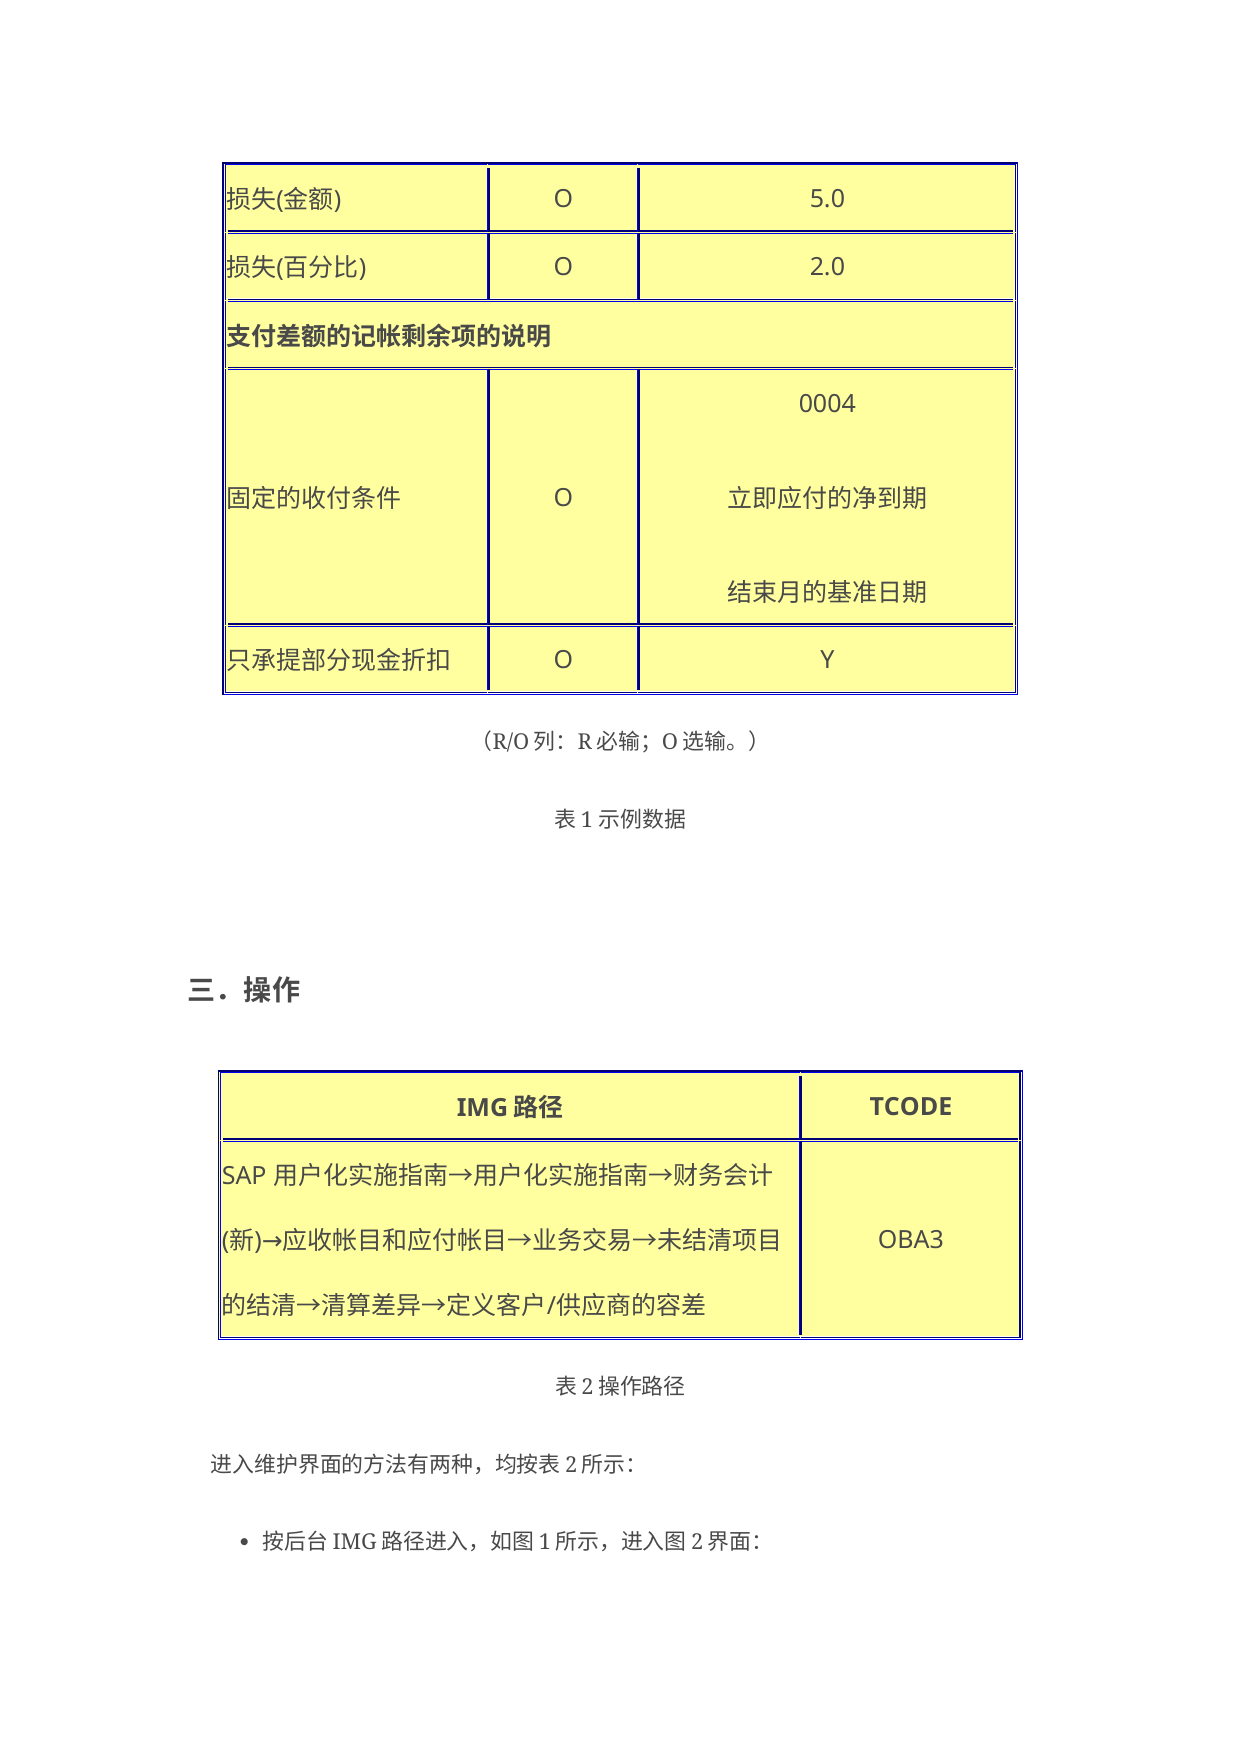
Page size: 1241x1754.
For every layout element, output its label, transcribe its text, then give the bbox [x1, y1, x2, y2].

table_cell 损失(百分比) [226, 230, 487, 298]
list 按后台IMG路径进入，如图1所示，进入图2界面： [241, 1524, 1053, 1556]
text 三．操作 [187, 955, 1053, 1020]
table_cell 支付差额的记帐剩余项的说明 [226, 299, 1015, 367]
text 表2操作路径 [187, 1369, 1053, 1401]
table_cell O [488, 164, 638, 230]
table_cell 5.0 [638, 165, 1015, 230]
table_cell O [488, 627, 638, 691]
table_header IMG路径 [221, 1073, 800, 1138]
table_cell 0004 立即应付的净到期 结束月的基准日期 [638, 367, 1016, 623]
table_cell 损失(金额) [226, 164, 488, 230]
table_cell 只承提部分现金折扣 [226, 623, 488, 691]
text （R/O列：R必输；O选输。） [187, 724, 1053, 756]
table_header TCODE [800, 1073, 1019, 1138]
table_cell 固定的收付条件 [224, 367, 488, 623]
text 进入维护界面的方法有两种，均按表2所示： [187, 1446, 1053, 1479]
table_cell O [490, 370, 637, 623]
table_cell 2.0 [640, 230, 1015, 298]
table_cell O [490, 234, 637, 298]
table_cell SAP 用户化实施指南→用户化实施指南→财务会计(新)→应收帐目和应付帐目→业务交易→未结清项目的结清→清算差异→定义客户/供应商的容差 [221, 1138, 800, 1336]
table_cell Y [638, 623, 1015, 691]
text 表1 示例数据 [187, 801, 1053, 834]
table_cell OBA3 [800, 1138, 1020, 1336]
